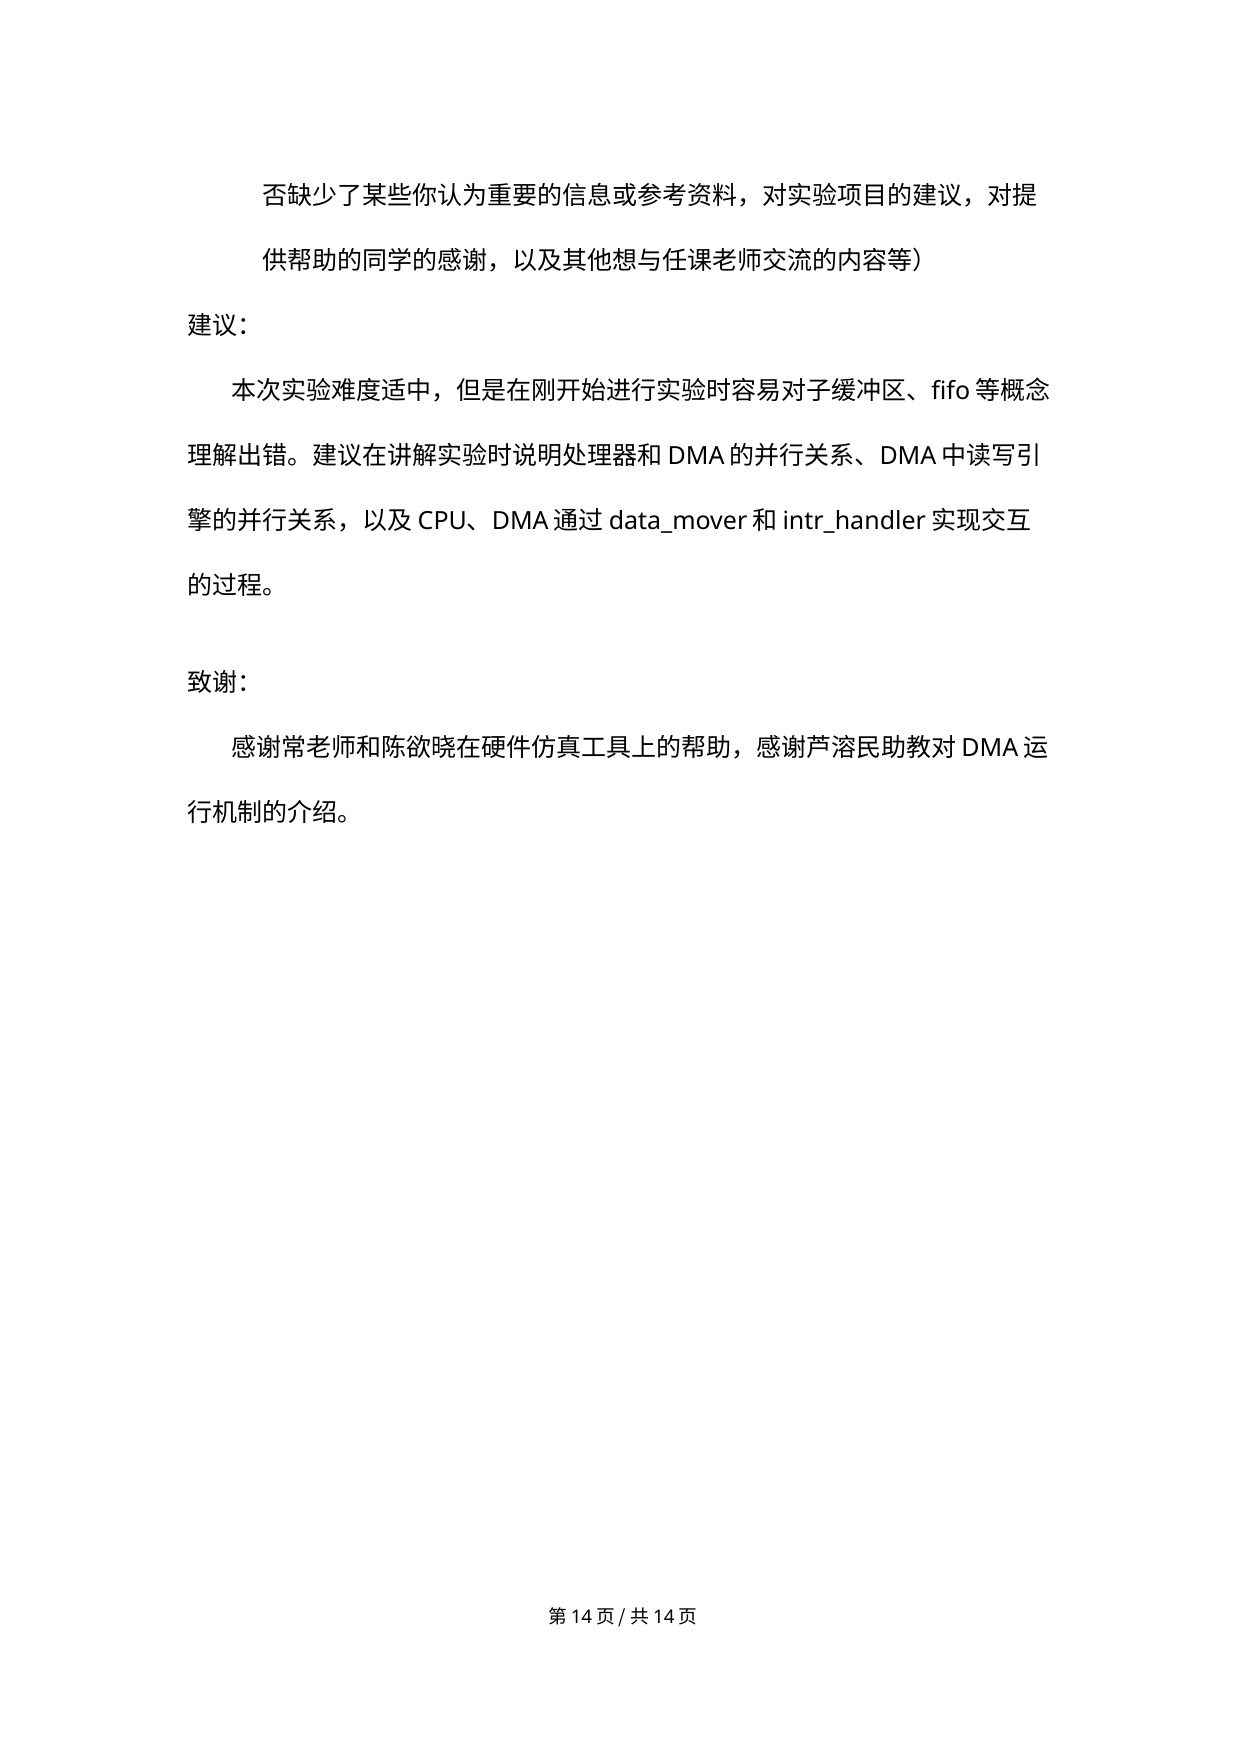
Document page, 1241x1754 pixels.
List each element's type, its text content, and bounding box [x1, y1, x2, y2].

text 建议： [187, 291, 1053, 356]
text 感谢常老师和陈欲晓在硬件仿真工具上的帮助，感谢芦溶民助教对DMA运行机制的介绍。 [187, 713, 1053, 843]
text 致谢： [187, 648, 1053, 713]
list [187, 161, 1053, 291]
text 本次实验难度适中，但是在刚开始进行实验时容易对子缓冲区、fifo等概念理解出错。建议在讲解实验时说明处理器和DMA的并行关系、DMA中读写引擎的并行关系，以及CPU、DMA通过data_mover和intr_handler实现交互的过程。 [187, 356, 1053, 616]
